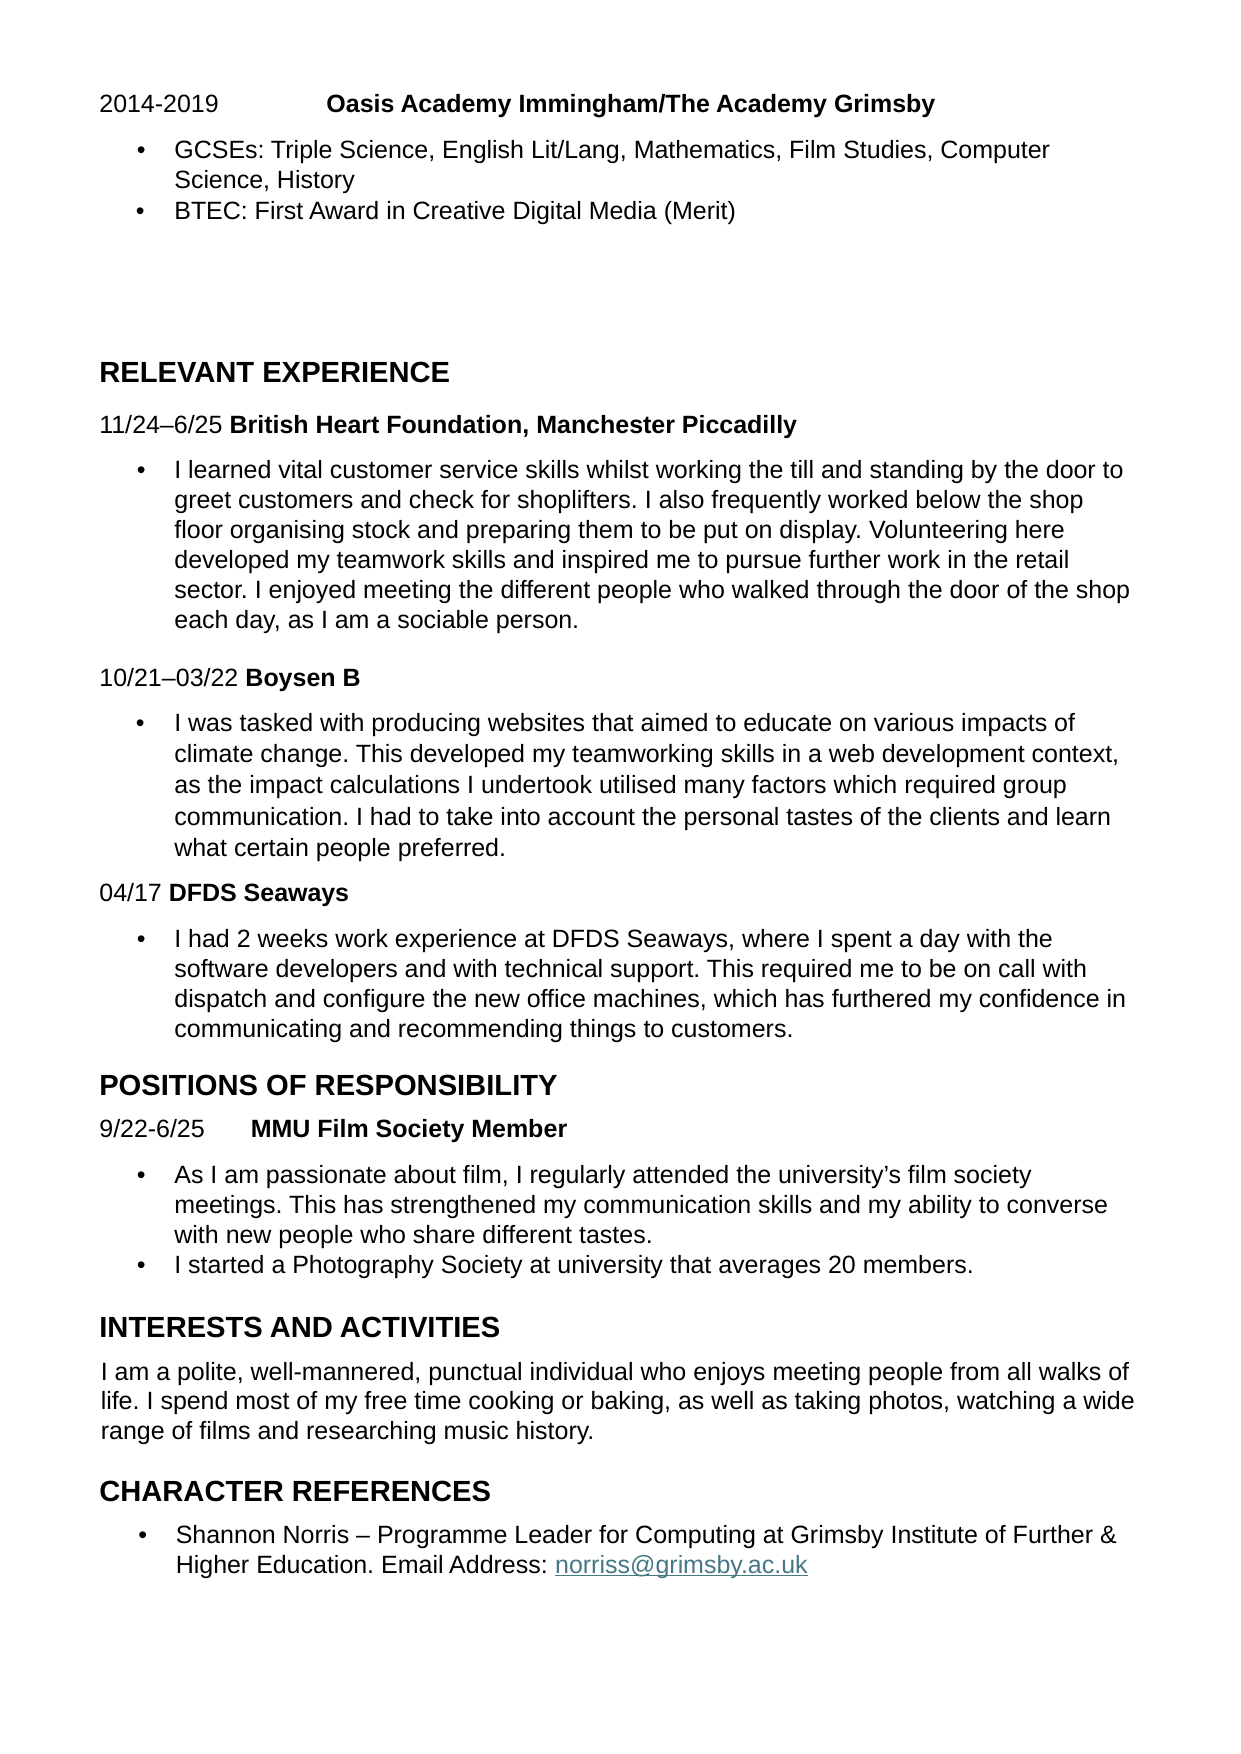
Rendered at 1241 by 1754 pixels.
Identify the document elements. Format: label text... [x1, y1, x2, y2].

text 10/21–03/22 Boysen B [99, 663, 1138, 691]
text I am a polite, well-mannered, punctual individual who enjoys meeting people from all walks of life. I spend most of my free time cooking or baking, as well as taking photos, watching a wide range of films and researching music history. [101, 1356, 1138, 1445]
text 9/22-6/25 MMU Film Society Member [99, 1114, 1138, 1143]
subtitle POSITIONS OF RESPONSIBILITY [99, 1068, 840, 1101]
list As I am passionate about film, I regularly attended the university’s film society meetings. This has strengthened my communication skills and my ability to converse with new people who share different tastes. [137, 1160, 1138, 1248]
subtitle RELEVANT EXPERIENCE [99, 355, 840, 389]
list Shannon Norris – Programme Leader for Computing at Grimsby Institute of Further & Higher Education. Email Address: norriss@grimsby.ac.uk [138, 1520, 1138, 1579]
subtitle CHARACTER REFERENCES [99, 1474, 840, 1508]
list I was tasked with producing websites that aimed to educate on various impacts of climate change. This developed my teamworking skills in a web development context, as the impact calculations I undertook utilised many factors which required group communication. I had to take into account the personal tastes of the clients and learn what certain people preferred. [136, 708, 1138, 861]
subtitle INTERESTS AND ACTIVITIES [99, 1310, 840, 1344]
text 04/17 DFDS Seaways [99, 878, 1138, 907]
list I had 2 weeks work experience at DFDS Seaways, where I spent a day with the software developers and with technical support. This required me to be on call with dispatch and configure the new office machines, which has furthered my confidence in communicating and recommending things to customers. [137, 924, 1138, 1043]
list GCSEs: Triple Science, English Lit/Lang, Mathematics, Film Studies, Computer Science, History [137, 135, 1138, 194]
text 11/24–6/25 British Heart Foundation, Manchester Piccadilly [99, 410, 1138, 438]
list I learned vital customer service skills whilst working the till and standing by the door to greet customers and check for shoplifters. I also frequently worked below the shop floor organising stock and preparing them to be put on display. Volunteering here developed my teamwork skills and inspired me to pursue further work in the retail sector. I enjoyed meeting the different people who walked through the door of the shop each day, as I am a sociable person. [137, 456, 1138, 634]
text 2014-2019 Oasis Academy Immingham/The Academy Grimsby [99, 89, 1138, 118]
list I started a Photography Society at university that averages 20 members. [137, 1250, 1138, 1279]
list BTEC: First Award in Creative Digital Media (Merit) [136, 196, 1138, 224]
